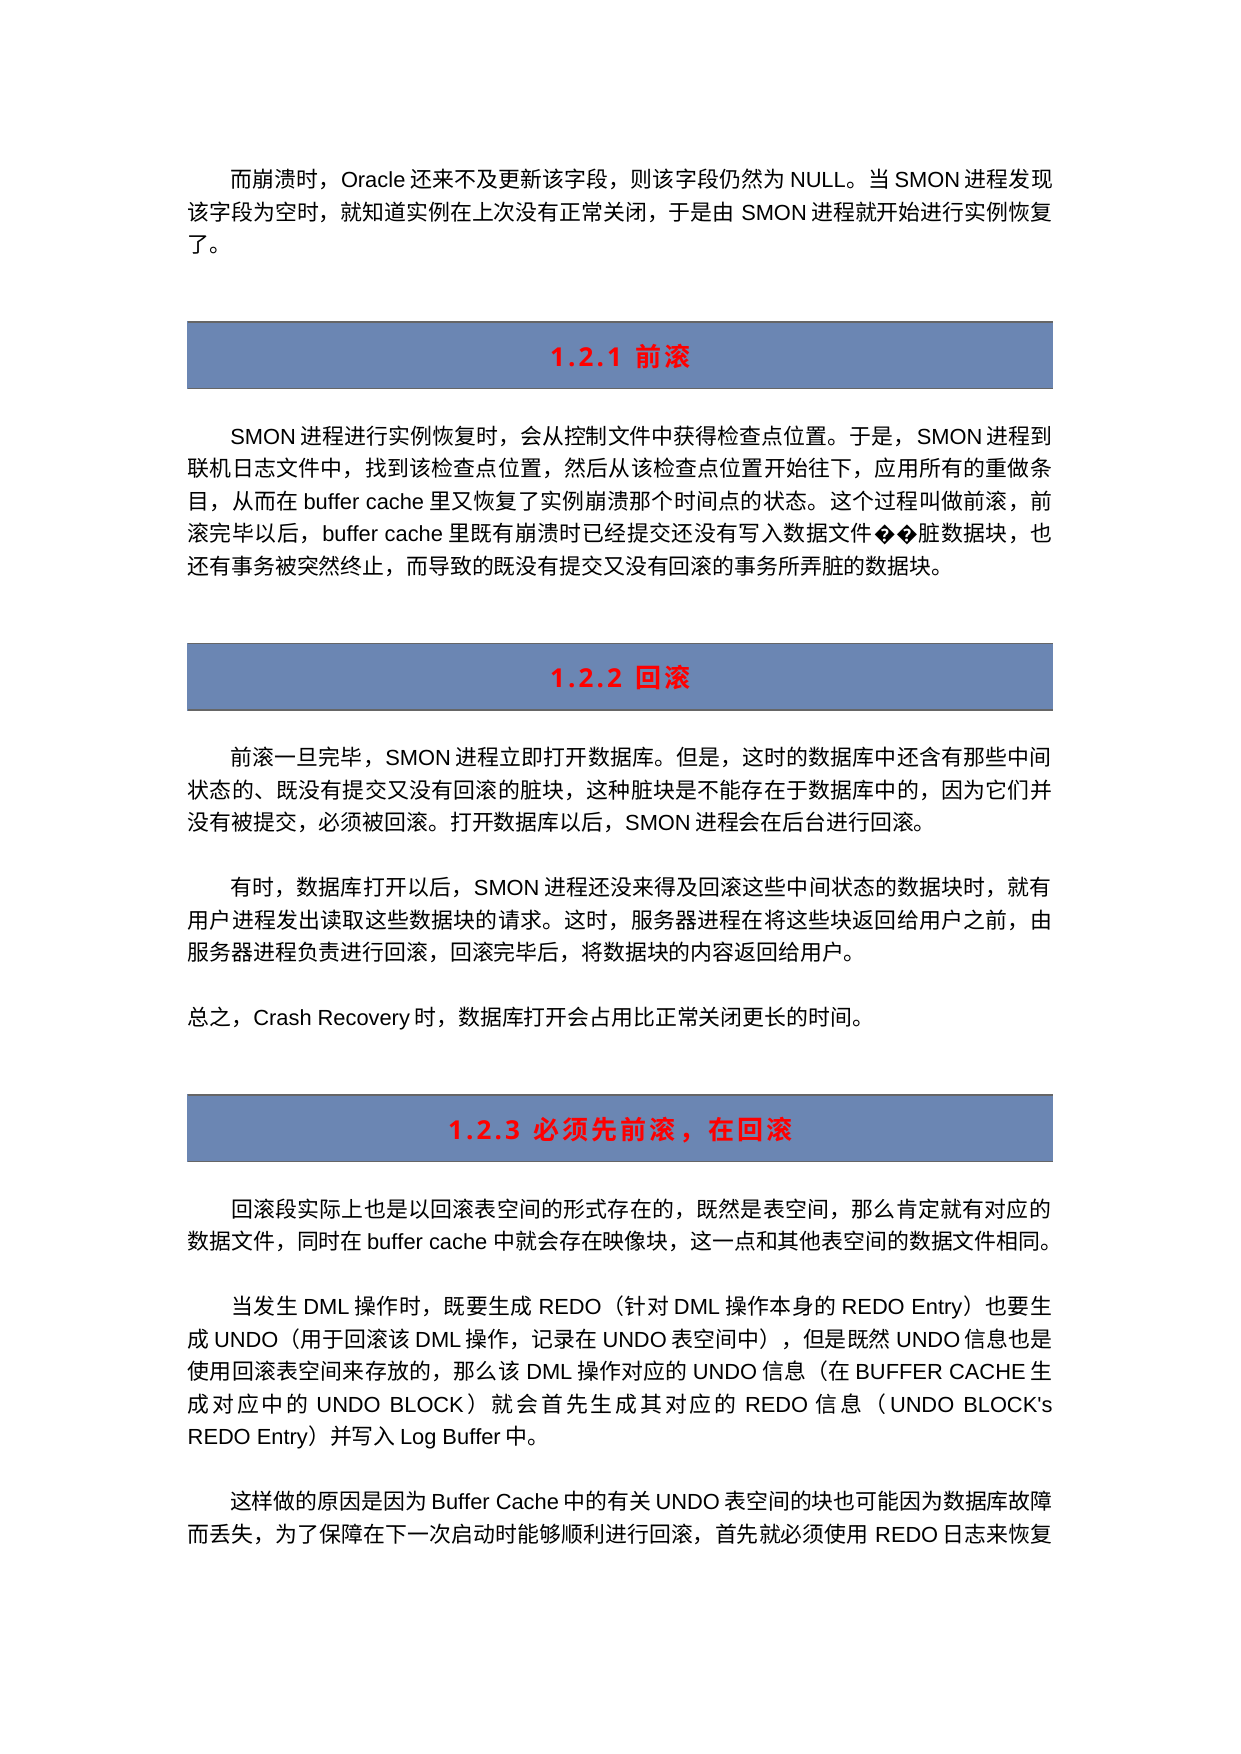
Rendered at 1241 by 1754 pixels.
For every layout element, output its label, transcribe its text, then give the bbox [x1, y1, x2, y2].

text 总之，Crash Recovery时，数据库打开会占用比正常关闭更长的时间。 [187, 1000, 1053, 1032]
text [187, 1484, 1053, 1549]
text 前滚一旦完毕，SMON进程立即打开数据库。但是，这时的数据库中还含有那些中间状态的、既没有提交又没有回滚的脏块，这种脏块是不能存在于数据库中的，因为它们并没有被提交，必须被回滚。打开数据库以后，SMON进程会在后台进行回滚。 [187, 740, 1053, 837]
text 而崩溃时，Oracle还来不及更新该字段，则该字段仍然为NULL。当SMON进程发现该字段为空时，就知道实例在上次没有正常关闭，于是由SMON进程就开始进行实例恢复了。 [187, 162, 1053, 259]
text 1.2.3 必须先前滚，在回滚 [187, 1095, 1053, 1162]
text SMON进程进行实例恢复时，会从控制文件中获得检查点位置。于是，SMON进程到联机日志文件中，找到该检查点位置，然后从该检查点位置开始往下，应用所有的重做条目，从而在buffer cache里又恢复了实例崩溃那个时间点的状态。这个过程叫做前滚，前滚完毕以后，buffer cache里既有崩溃时已经提交还没有写入数据文件��脏数据块，也还有事务被突然终止，而导致的既没有提交又没有回滚的事务所弄脏的数据块。 [187, 418, 1053, 581]
text 有时，数据库打开以后，SMON进程还没来得及回滚这些中间状态的数据块时，就有用户进程发出读取这些数据块的请求。这时，服务器进程在将这些块返回给用户之前，由服务器进程负责进行回滚，回滚完毕后，将数据块的内容返回给用户。 [187, 870, 1053, 967]
text 当发生DML操作时，既要生成REDO（针对DML操作本身的REDO Entry）也要生成UNDO（用于回滚该DML操作，记录在UNDO表空间中），但是既然UNDO信息也是使用回滚表空间来存放的，那么该DML操作对应的UNDO信息（在BUFFER CACHE生成对应中的UNDO BLOCK）就会首先生成其对应的REDO信息（UNDO BLOCK's REDO Entry）并写入Log Buffer中。 [187, 1289, 1053, 1451]
text 1.2.1 前滚 [187, 322, 1053, 389]
text 回滚段实际上也是以回滚表空间的形式存在的，既然是表空间，那么肯定就有对应的数据文件，同时在buffer cache 中就会存在映像块，这一点和其他表空间的数据文件相同。 [187, 1191, 1053, 1256]
text 1.2.2 回滚 [187, 644, 1053, 711]
